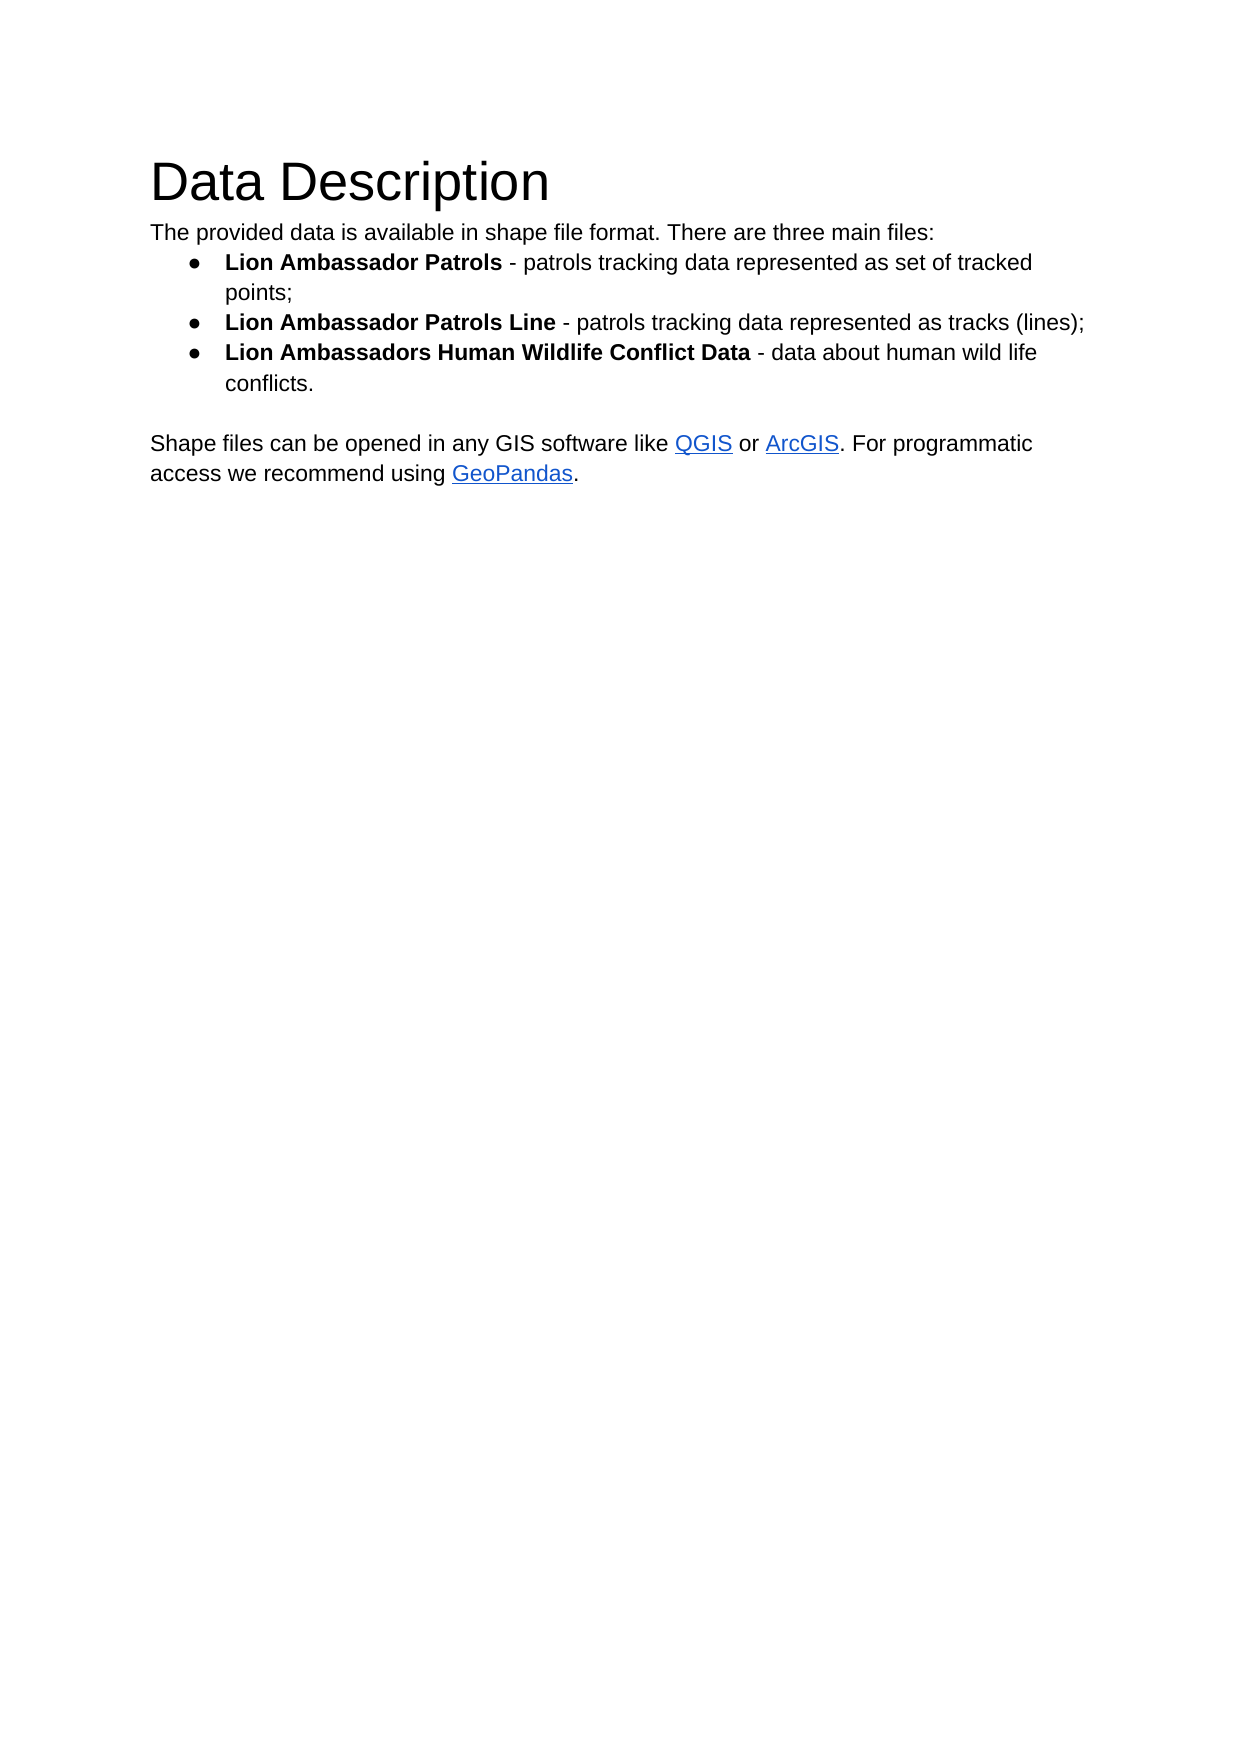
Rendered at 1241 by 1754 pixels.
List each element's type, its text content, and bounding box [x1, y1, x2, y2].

list Lion Ambassador Patrols Line - patrols tracking data represented as tracks (lines); [187, 309, 1090, 336]
text Shape files can be opened in any GIS software like QGIS or ArcGIS. For programmatic access we recommend using GeoPandas. [150, 430, 1090, 487]
list Lion Ambassadors Human Wildlife Conflict Data - data about human wild life conflicts. [187, 339, 1090, 396]
text The provided data is available in shape file format. There are three main files: [150, 218, 1090, 245]
title Data Description [150, 150, 1090, 212]
list Lion Ambassador Patrols - patrols tracking data represented as set of tracked points; [187, 249, 1090, 305]
